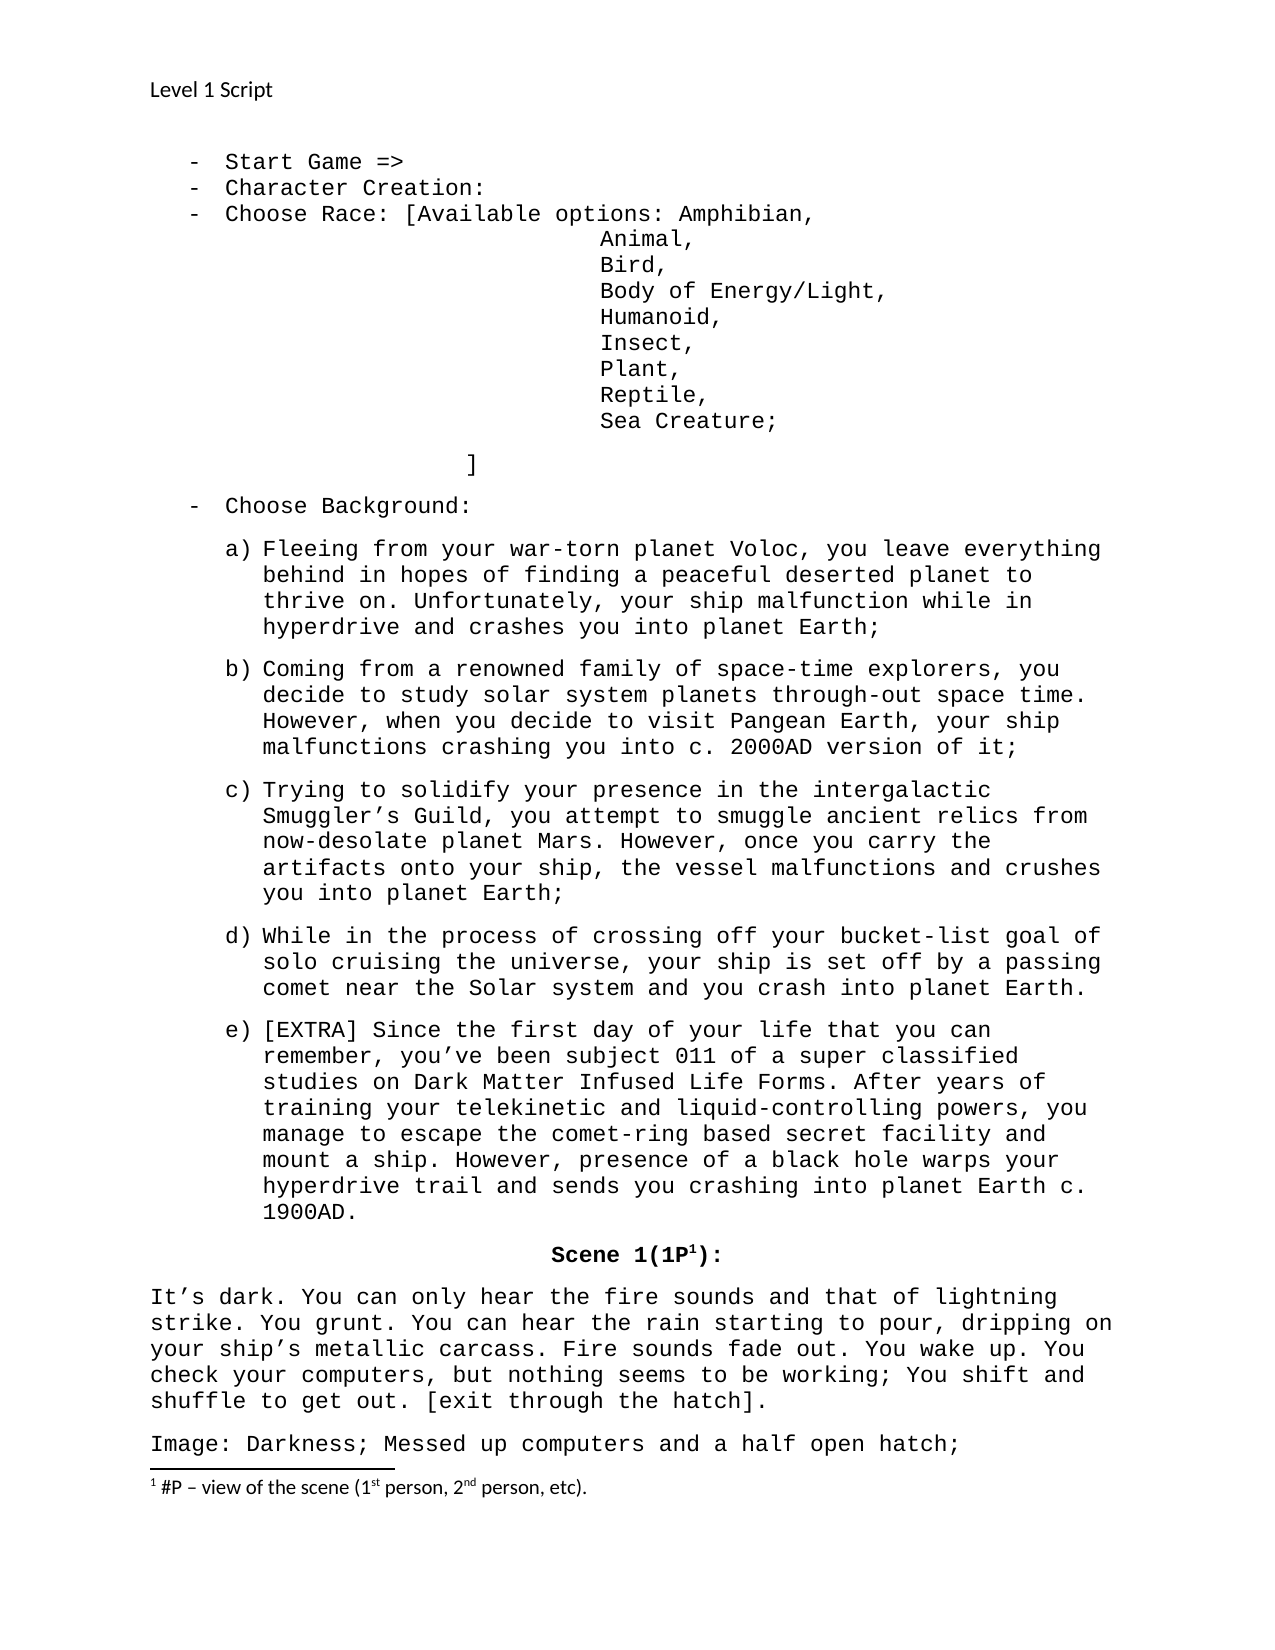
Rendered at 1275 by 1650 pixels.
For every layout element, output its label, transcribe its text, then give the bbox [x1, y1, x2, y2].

list Fleeing from your war-torn planet Voloc, you leave everything behind in hopes of finding a peaceful deserted planet to thrive on. Unfortunately, your ship malfunction while in hyperdrive and crashes you into planet Earth; [225, 537, 1125, 641]
list [EXTRA] Since the first day of your life that you can remember, you’ve been subject 011 of a super classified studies on Dark Matter Infused Life Forms. After years of training your telekinetic and liquid-controlling powers, you manage to escape the comet-ring based secret facility and mount a ship. However, presence of a black hole warps your hyperdrive trail and sends you crashing into planet Earth c. 1900AD. [225, 1019, 1125, 1226]
list While in the process of crossing off your bucket-list goal of solo cruising the universe, your ship is set off by a passing comet near the Solar system and you crash into planet Earth. [225, 924, 1125, 1002]
text Sea Creature; [150, 409, 1125, 435]
list Choose Race: [Available options: Amphibian, [187, 202, 1125, 228]
text Animal, [150, 228, 1125, 254]
text ] [150, 452, 1125, 478]
text Reptile, [150, 383, 1125, 409]
text Plant, [150, 357, 1125, 383]
list Trying to solidify your presence in the intergalactic Smuggler’s Guild, you attempt to smuggle ancient relics from now-desolate planet Mars. However, once you carry the artifacts onto your ship, the vessel malfunctions and crushes you into planet Earth; [225, 778, 1125, 908]
text Body of Energy/Light, [150, 280, 1125, 306]
list Start Game => [187, 150, 1125, 176]
list Character Creation: [187, 176, 1125, 202]
text Humanoid, [150, 306, 1125, 332]
text Scene 1(1P): [150, 1243, 1125, 1269]
text Insect, [150, 332, 1125, 357]
text Image: Darkness; Messed up computers and a half open hatch; [150, 1432, 1125, 1458]
text Bird, [150, 254, 1125, 280]
list Coming from a renowned family of space-time explorers, you decide to study solar system planets through-out space time. However, when you decide to visit Pangean Earth, your ship malfunctions crashing you into c. 2000AD version of it; [225, 658, 1125, 761]
text It’s dark. You can only hear the fire sounds and that of lightning strike. You grunt. You can hear the rain starting to pour, dripping on your ship’s metallic carcass. Fire sounds fade out. You wake up. You check your computers, but nothing seems to be working; You shift and shuffle to get out. [exit through the hatch]. [150, 1286, 1125, 1415]
list Choose Background: [187, 494, 1125, 521]
